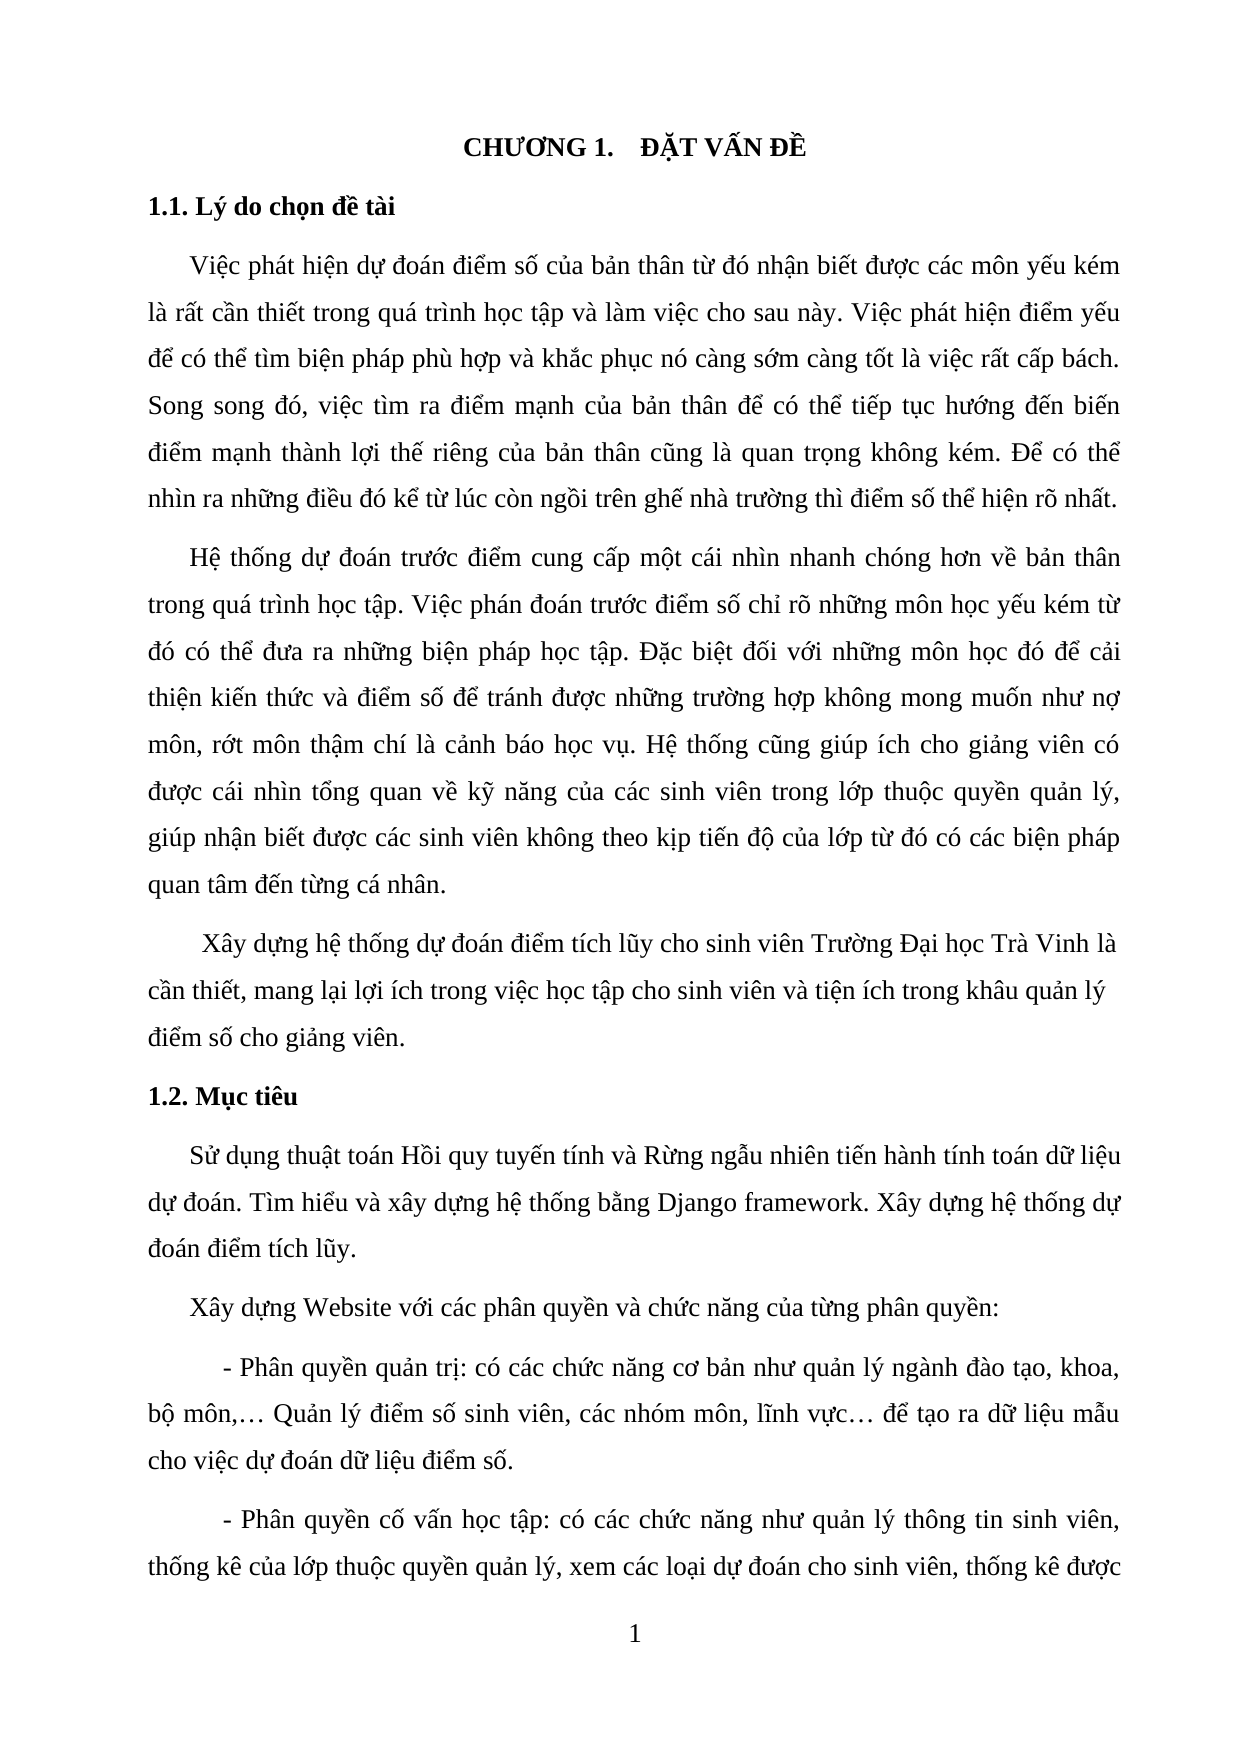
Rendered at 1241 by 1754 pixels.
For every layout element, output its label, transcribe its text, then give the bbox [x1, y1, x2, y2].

text Việc phát hiện dự đoán điểm số của bản thân từ đó nhận biết được các môn yếu kém là rất cần thiết trong quá trình học tập và làm việc cho sau này. Việc phát hiện điểm yếu để có thể tìm biện pháp phù hợp và khắc phục nó càng sớm càng tốt là việc rất cấp bách. Song song đó, việc tìm ra điểm mạnh của bản thân để có thể tiếp tục hướng đến biến điểm mạnh thành lợi thế riêng của bản thân cũng là quan trọng không kém. Để có thể nhìn ra những điều đó kể từ lúc còn ngồi trên ghế nhà trường thì điểm số thể hiện rõ nhất. [148, 249, 1122, 513]
subtitle ĐẶT VẤN ĐỀ [148, 131, 1122, 162]
text - Phân quyền quản trị: có các chức năng cơ bản như quản lý ngành đào tạo, khoa, bộ môn,… Quản lý điểm số sinh viên, các nhóm môn, lĩnh vực… để tạo ra dữ liệu mẫu cho việc dự đoán dữ liệu điểm số. [148, 1351, 1122, 1475]
text Sử dụng thuật toán Hồi quy tuyến tính và Rừng ngẫu nhiên tiến hành tính toán dữ liệu dự đoán. Tìm hiểu và xây dựng hệ thống bằng Django framework. Xây dựng hệ thống dự đoán điểm tích lũy. [148, 1139, 1122, 1263]
text Xây dựng hệ thống dự đoán điểm tích lũy cho sinh viên Trường Đại học Trà Vinh là cần thiết, mang lại lợi ích trong việc học tập cho sinh viên và tiện ích trong khâu quản lý điểm số cho giảng viên. [148, 927, 1122, 1052]
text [148, 1503, 1122, 1581]
text Xây dựng Website với các phân quyền và chức năng của từng phân quyền: [148, 1291, 1122, 1323]
text Hệ thống dự đoán trước điểm cung cấp một cái nhìn nhanh chóng hơn về bản thân trong quá trình học tập. Việc phán đoán trước điểm số chỉ rõ những môn học yếu kém từ đó có thể đưa ra những biện pháp học tập. Đặc biệt đối với những môn học đó để cải thiện kiến thức và điểm số để tránh được những trường hợp không mong muốn như nợ môn, rớt môn thậm chí là cảnh báo học vụ. Hệ thống cũng giúp ích cho giảng viên có được cái nhìn tổng quan về kỹ năng của các sinh viên trong lớp thuộc quyền quản lý, giúp nhận biết được các sinh viên không theo kịp tiến độ của lớp từ đó có các biện pháp quan tâm đến từng cá nhân. [148, 541, 1122, 899]
subtitle Mục tiêu [148, 1080, 1122, 1111]
subtitle Lý do chọn đề tài [148, 190, 1122, 221]
